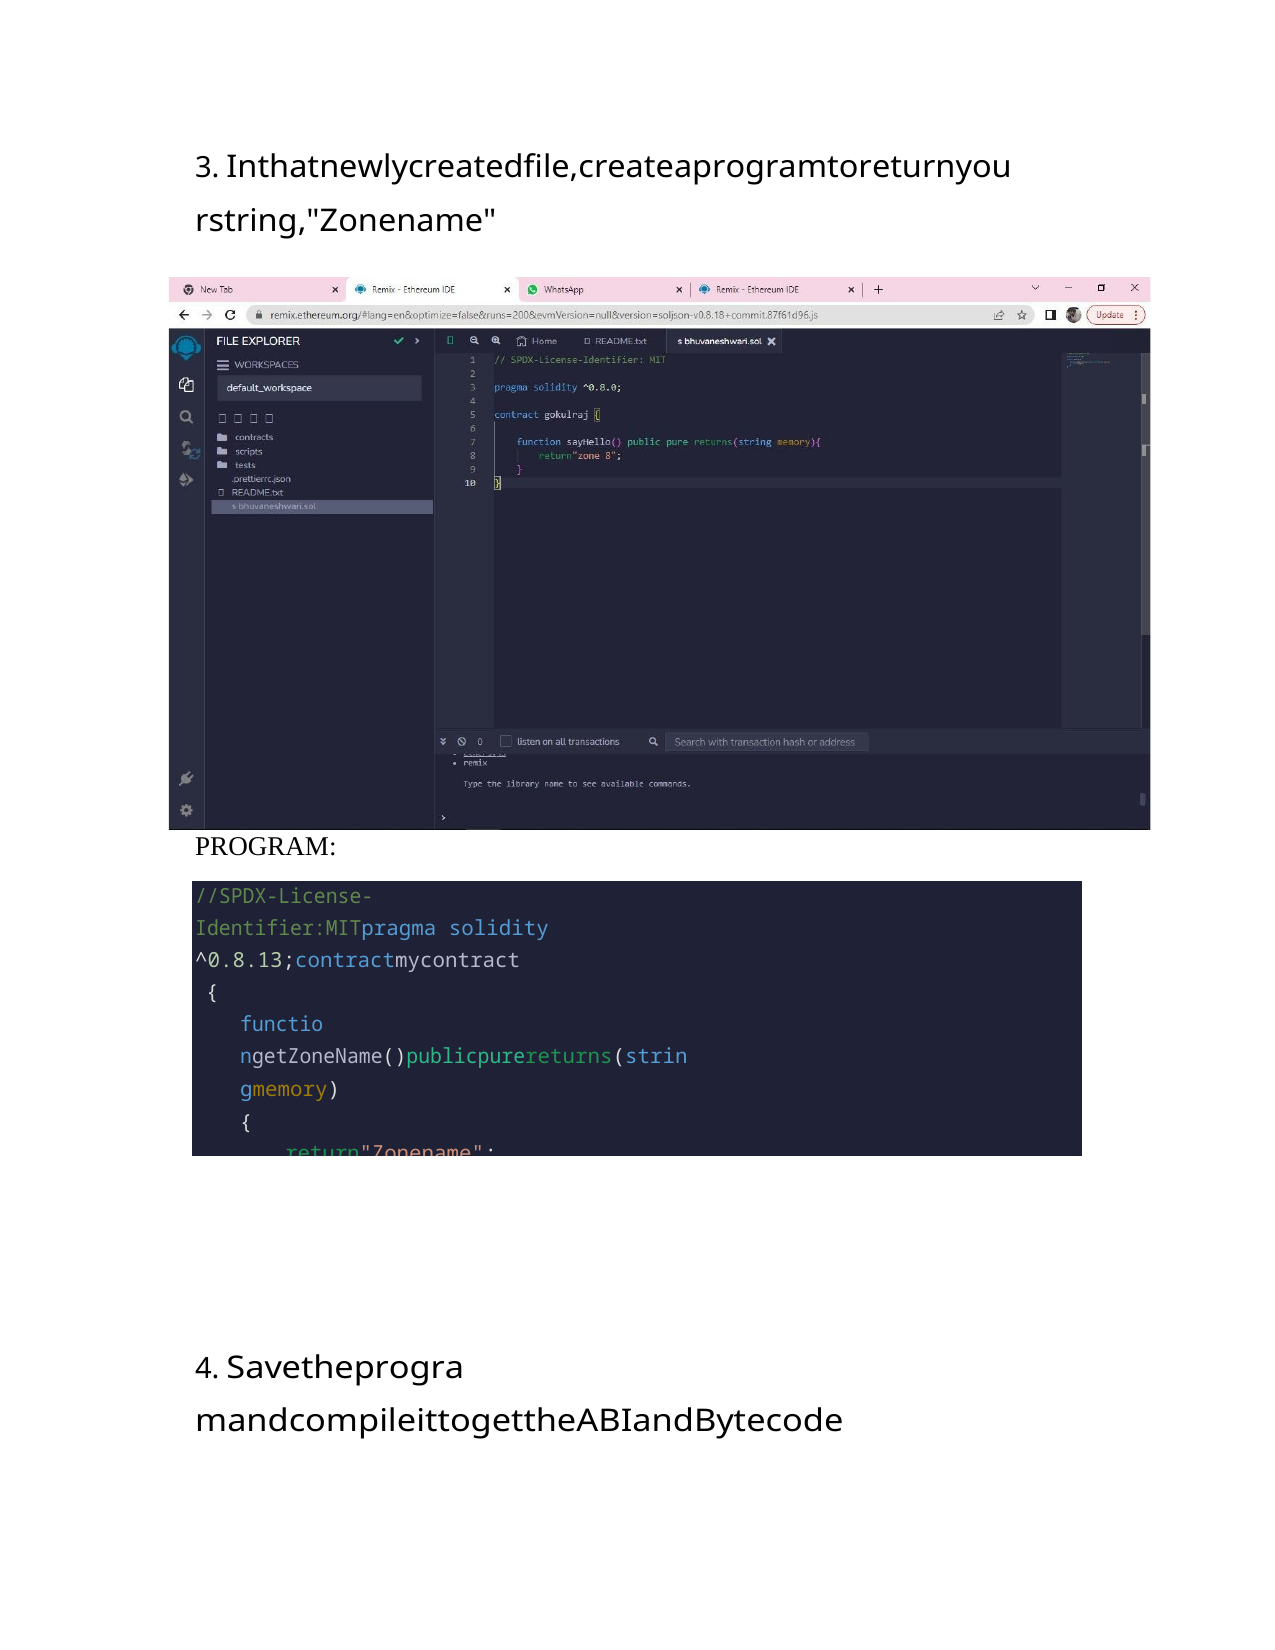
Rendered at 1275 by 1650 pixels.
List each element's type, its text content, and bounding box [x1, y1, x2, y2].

picture [168, 277, 1151, 830]
list Inthatnewlycreatedfile,createaprogramtoreturnyourstring,"Zonename" [195, 144, 1016, 240]
subtitle SavetheprogramandcompileittogettheABIandBytecode [195, 1345, 1028, 1441]
